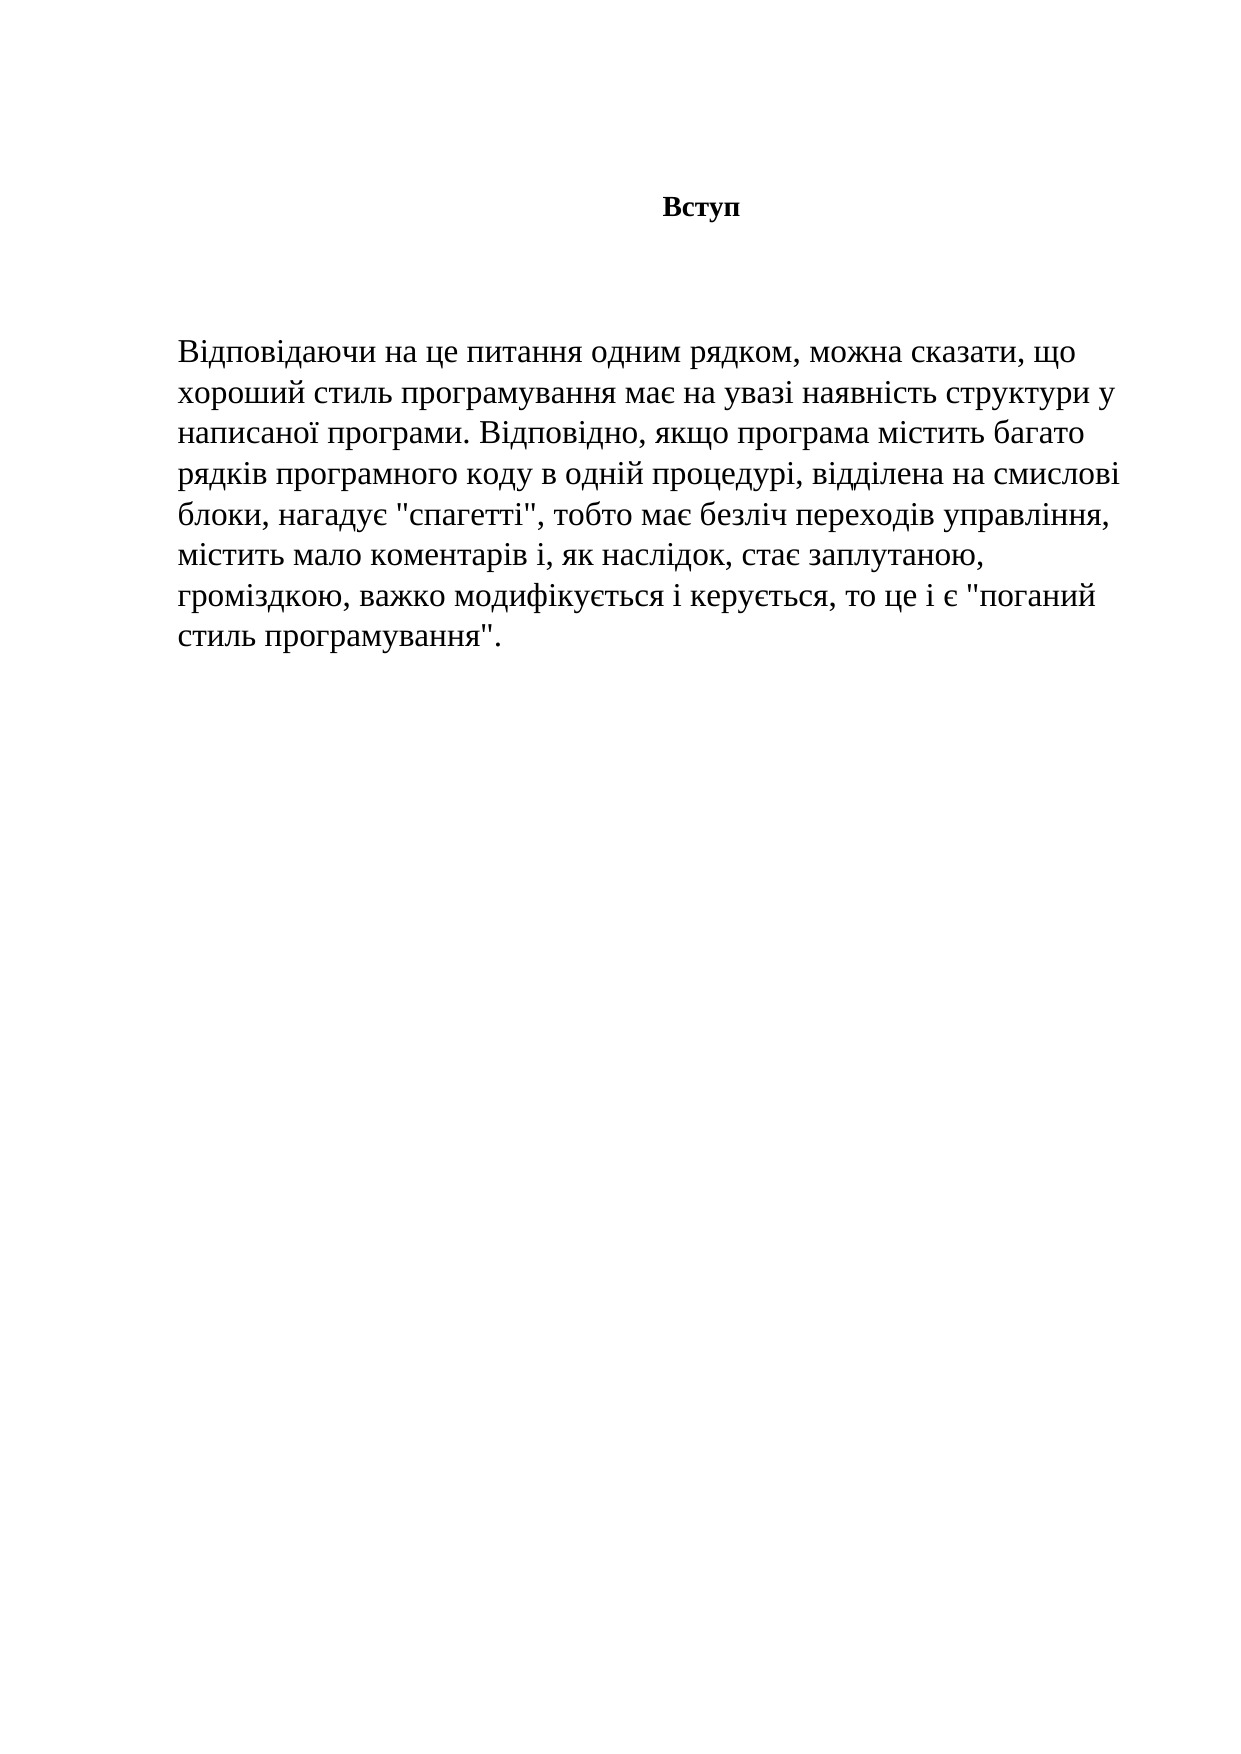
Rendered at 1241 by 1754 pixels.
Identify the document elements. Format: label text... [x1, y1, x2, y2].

text Відповідаючи на це питання одним рядком, можна сказати, що хороший стиль програмування має на увазі наявність структури у написаної програми. Відповідно, якщо програма містить багато рядків програмного коду в одній процедурі, відділена на смислові блоки, нагадує "спагетті", тобто має безліч переходів управління, містить мало коментарів і, як наслідок, стає заплутаною, громіздкою, важко модифікується і керується, то це і є "поганий стиль програмування". [177, 331, 1152, 654]
text Вступ [177, 189, 1152, 223]
